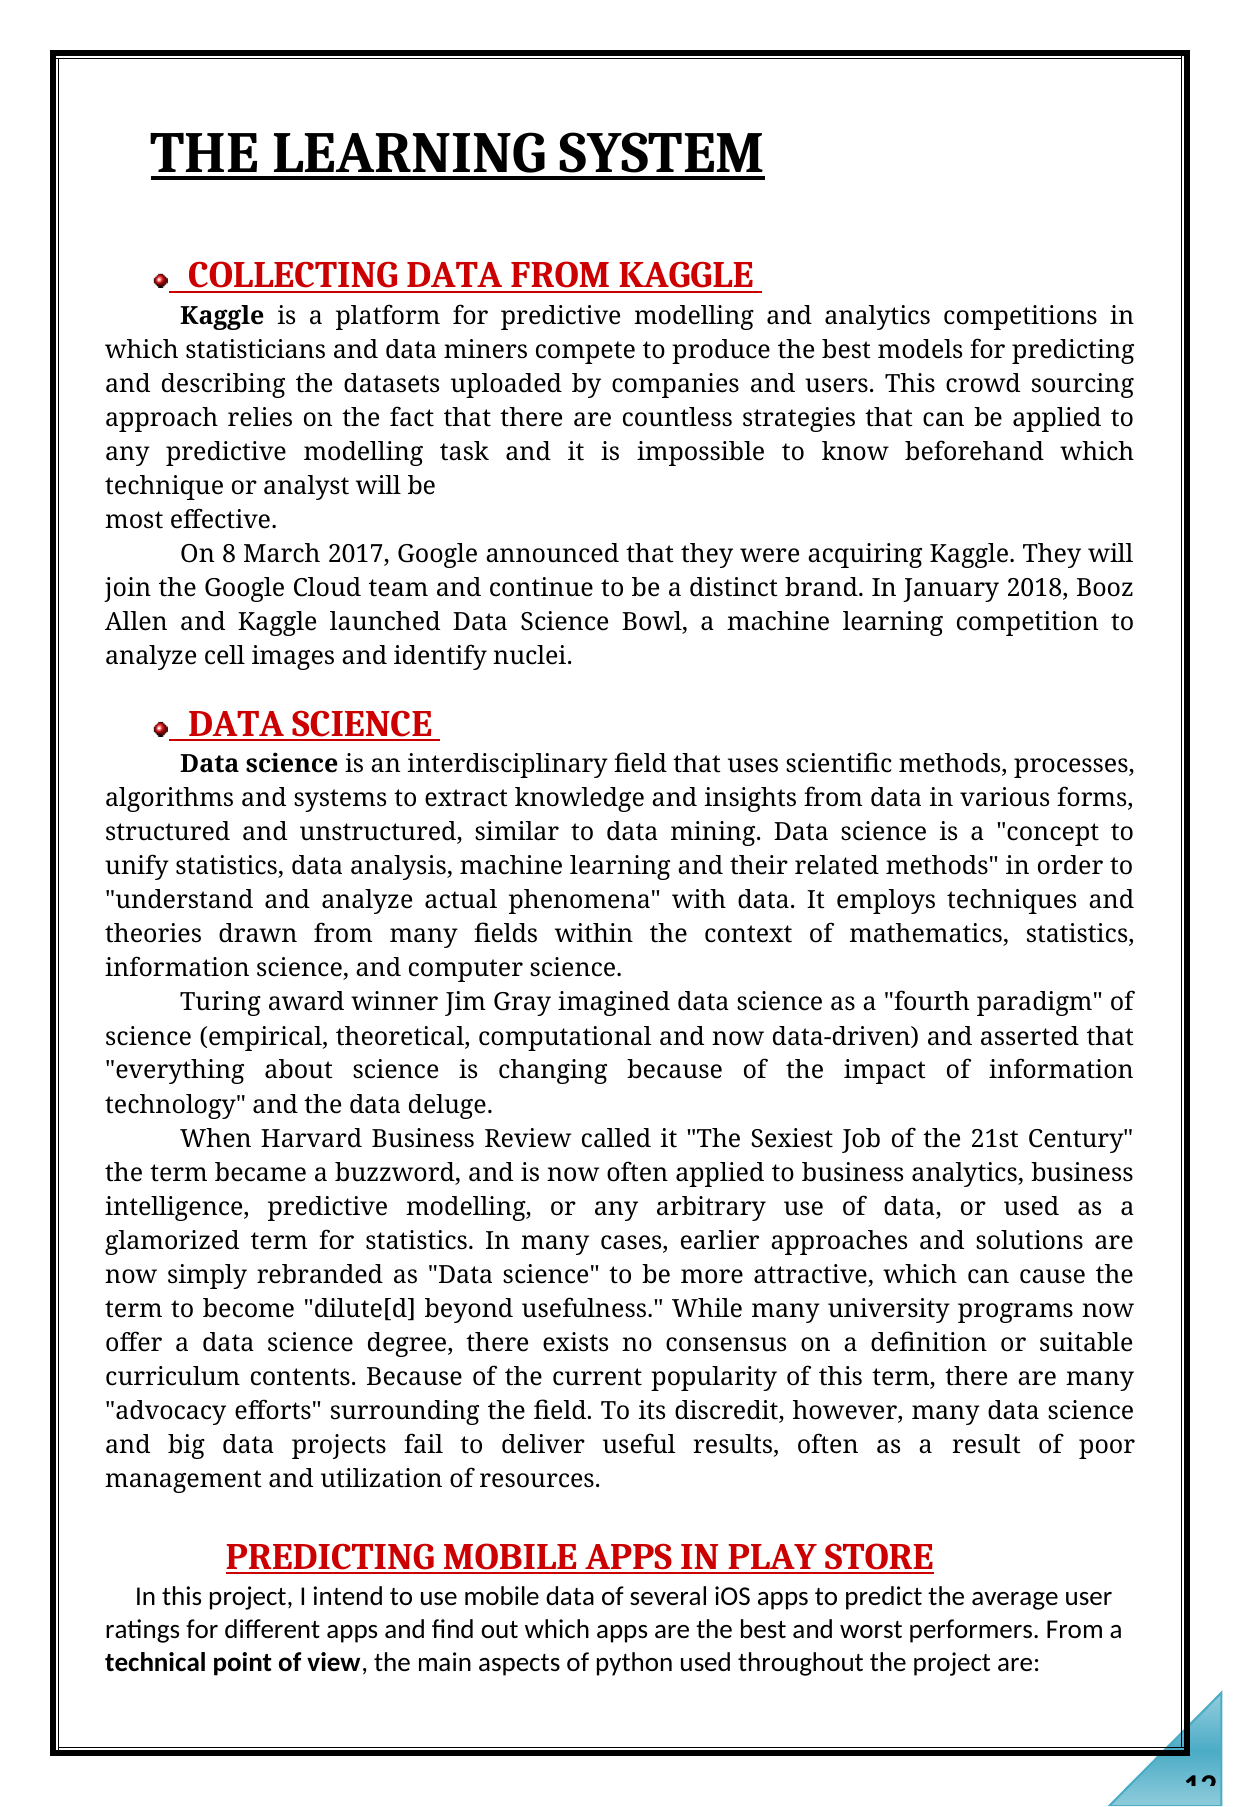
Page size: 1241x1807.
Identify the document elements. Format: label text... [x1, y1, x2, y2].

picture [151, 271, 168, 288]
text THE LEARNING SYSTEM [150, 120, 1135, 187]
text On 8 March 2017, Google announced that they were acquiring Kaggle. They will join the Google Cloud team and continue to be a distinct brand. In January 2018, Booz Allen and Kaggle launched Data Science Bowl, a machine learning competition to analyze cell images and identify nuclei. [105, 536, 1135, 672]
text PREDICTING MOBILE APPS IN PLAY STORE [225, 1536, 1135, 1579]
text most effective. [105, 502, 1135, 536]
text Data science is an interdisciplinary field that uses scientific methods, processes, algorithms and systems to extract knowledge and insights from data in various forms, structured and unstructured, similar to data mining. Data science is a "concept to unify statistics, data analysis, machine learning and their related methods" in order to "understand and analyze actual phenomena" with data. It employs techniques and theories drawn from many fields within the context of mathematics, statistics, information science, and computer science. [105, 746, 1135, 984]
picture [151, 719, 168, 737]
text When Harvard Business Review called it "The Sexiest Job of the 21st Century" the term became a buzzword, and is now often applied to business analytics, business intelligence, predictive modelling, or any arbitrary use of data, or used as a glamorized term for statistics. In many cases, earlier approaches and solutions are now simply rebranded as "Data science" to be more attractive, which can cause the term to become "dilute[d] beyond usefulness." While many university programs now offer a data science degree, there exists no consensus on a definition or suitable curriculum contents. Because of the current popularity of this term, there are many "advocacy efforts" surrounding the field. To its discredit, however, many data science and big data projects fail to deliver useful results, often as a result of poor management and utilization of resources. [105, 1120, 1135, 1495]
text In this project, I intend to use mobile data of several iOS apps to predict the average user ratings for different apps and find out which apps are the best and worst performers. From a technical point of view, the main aspects of python used throughout the project are: [105, 1579, 1135, 1678]
list COLLECTING DATA FROM KAGGLE [150, 254, 1135, 297]
text Kaggle is a platform for predictive modelling and analytics competitions in which statisticians and data miners compete to produce the best models for predicting and describing the datasets uploaded by companies and users. This crowd sourcing approach relies on the fact that there are countless strategies that can be applied to any predictive modelling task and it is impossible to know beforehand which technique or analyst will be [105, 297, 1135, 502]
list DATA SCIENCE [150, 702, 1135, 746]
text Turing award winner Jim Gray imagined data science as a "fourth paradigm" of science (empirical, theoretical, computational and now data-driven) and asserted that "everything about science is changing because of the impact of information technology" and the data deluge. [105, 984, 1135, 1120]
